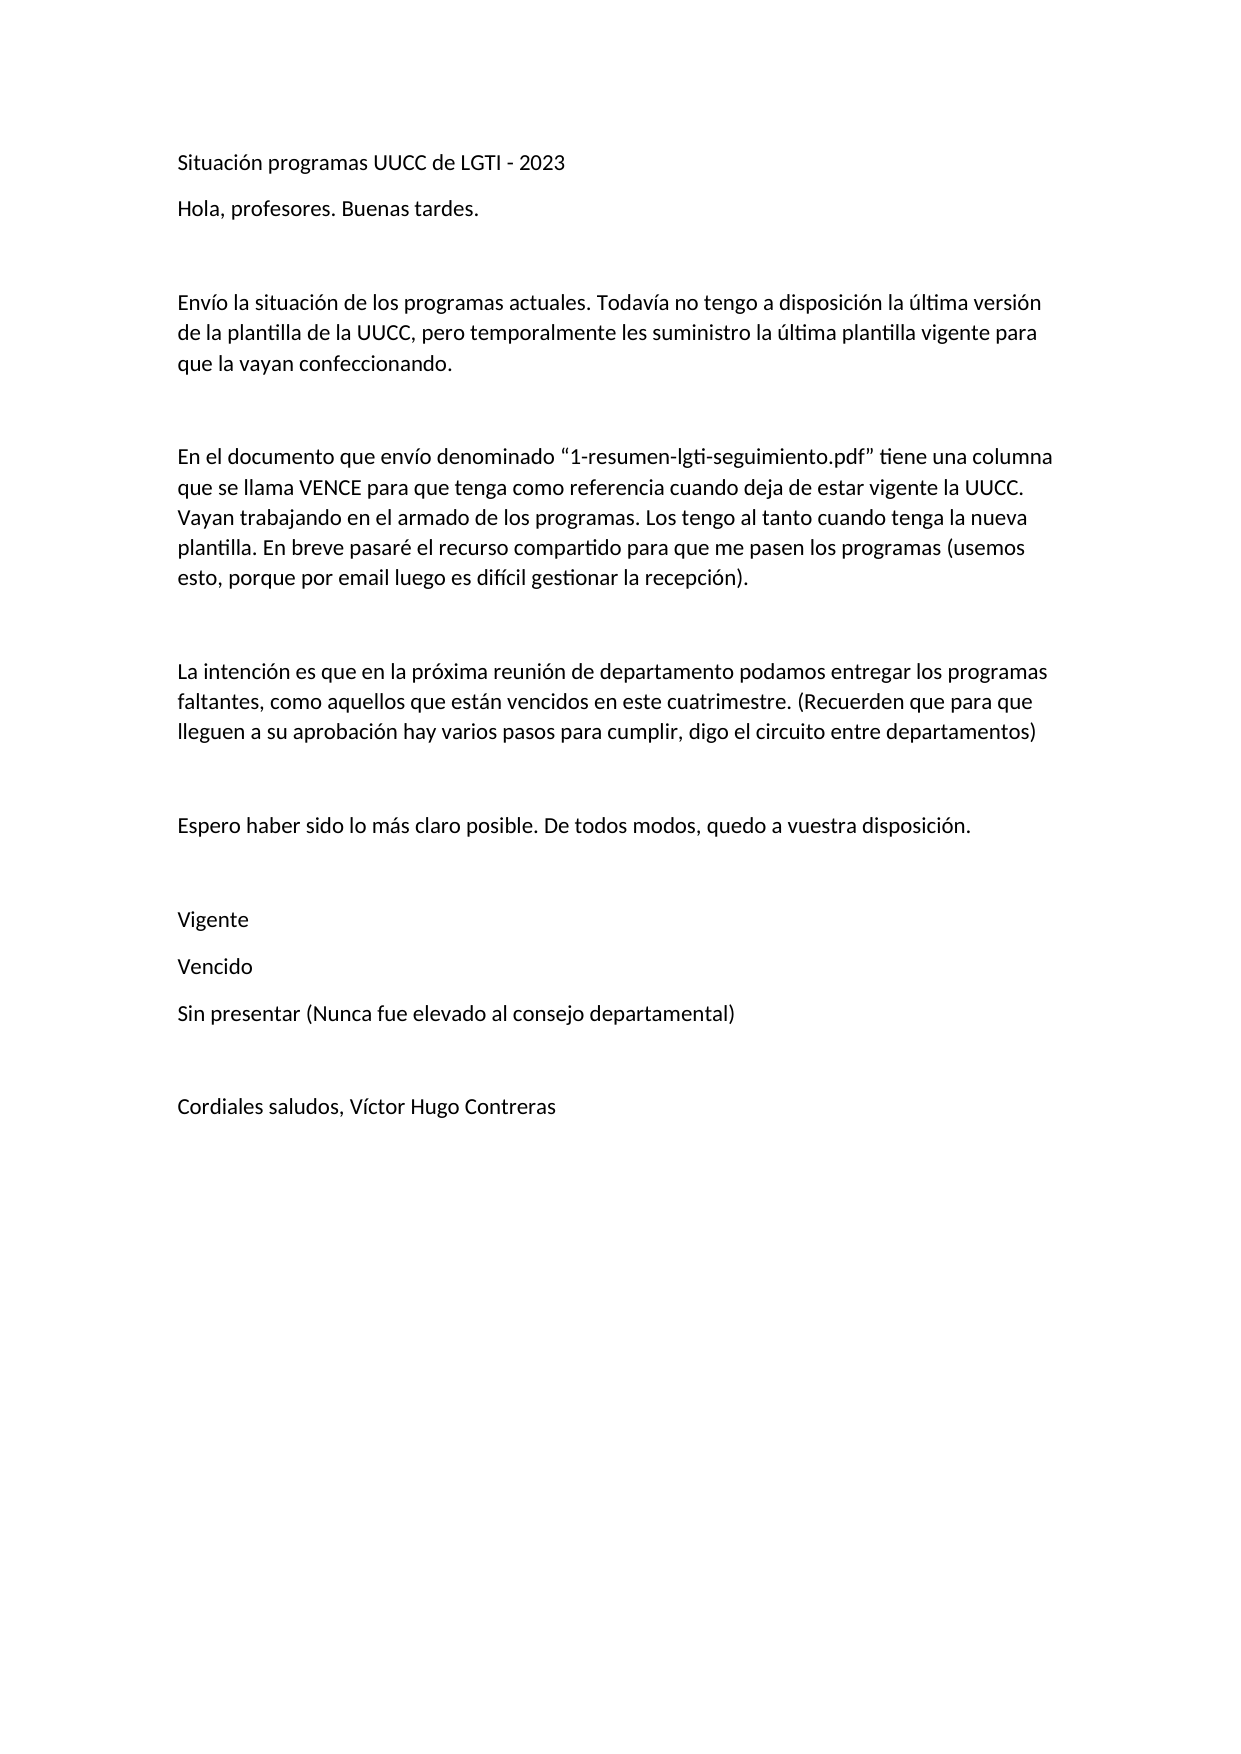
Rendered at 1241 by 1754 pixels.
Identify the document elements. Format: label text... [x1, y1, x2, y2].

text Sin presentar (Nunca fue elevado al consejo departamental) [177, 999, 1063, 1027]
text Vigente [177, 905, 1063, 933]
text En el documento que envío denominado “1-resumen-lgti-seguimiento.pdf” tiene una columna que se llama VENCE para que tenga como referencia cuando deja de estar vigente la UUCC. Vayan trabajando en el armado de los programas. Los tengo al tanto cuando tenga la nueva plantilla. En breve pasaré el recurso compartido para que me pasen los programas (usemos esto, porque por email luego es difícil gestionar la recepción). [177, 442, 1063, 591]
text Cordiales saludos, Víctor Hugo Contreras [177, 1092, 1063, 1120]
text Vencido [177, 952, 1063, 980]
text Envío la situación de los programas actuales. Todavía no tengo a disposición la última versión de la plantilla de la UUCC, pero temporalmente les suministro la última plantilla vigente para que la vayan confeccionando. [177, 288, 1063, 377]
text Espero haber sido lo más claro posible. De todos modos, quedo a vuestra disposición. [177, 811, 1063, 839]
text Situación programas UUCC de LGTI - 2023 [177, 148, 1063, 176]
text La intención es que en la próxima reunión de departamento podamos entregar los programas faltantes, como aquellos que están vencidos en este cuatrimestre. (Recuerden que para que lleguen a su aprobación hay varios pasos para cumplir, digo el circuito entre departamentos) [177, 657, 1063, 745]
text Hola, profesores. Buenas tardes. [177, 194, 1063, 222]
